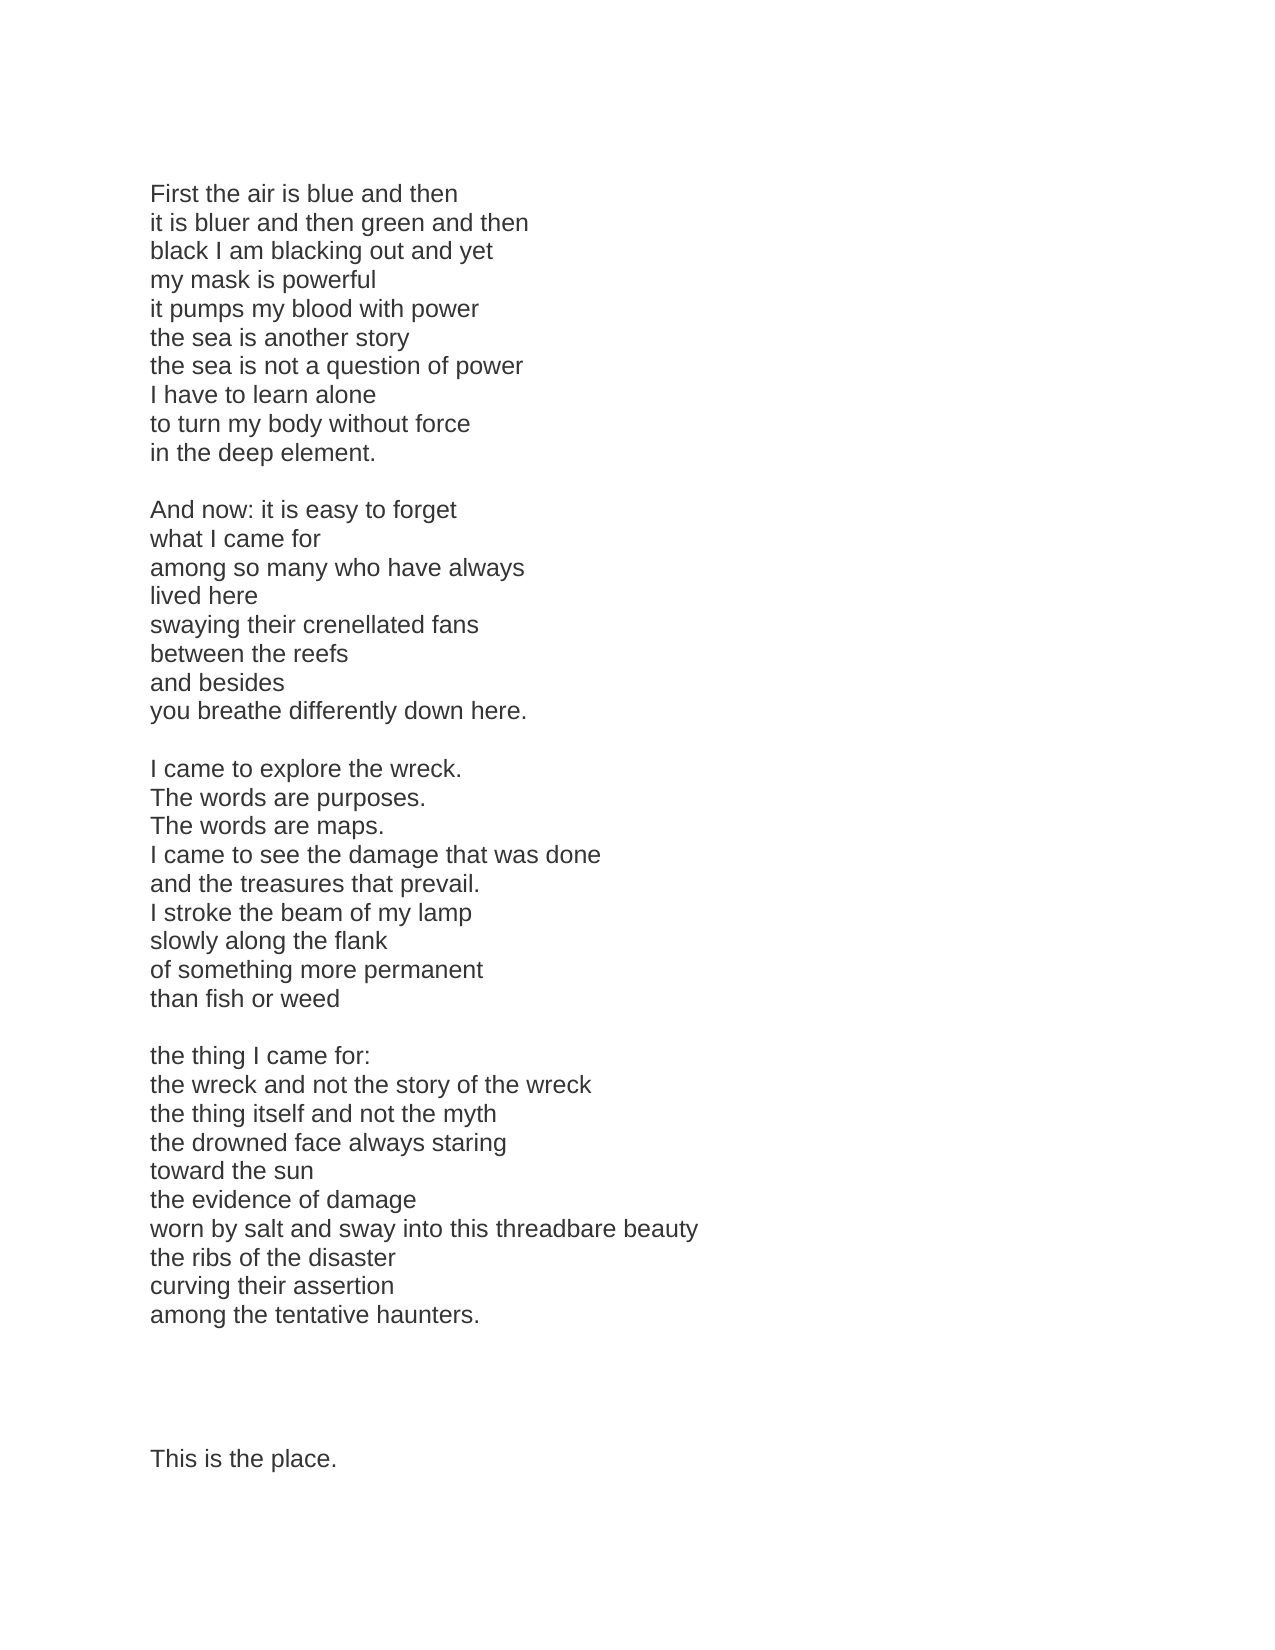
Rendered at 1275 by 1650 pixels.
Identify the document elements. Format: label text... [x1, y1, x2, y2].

text the sea is another story [150, 322, 1125, 351]
text the wreck and not the story of the wreck [150, 1070, 1125, 1099]
text what I came for [150, 524, 1125, 552]
text curving their assertion [150, 1271, 1125, 1300]
text First the air is blue and then [150, 179, 1125, 207]
text than fish or weed [150, 984, 1125, 1012]
text The words are purposes. [150, 782, 1125, 811]
text I came to see the damage that was done [150, 840, 1125, 869]
text to turn my body without force [150, 409, 1125, 437]
text And now: it is easy to forget [150, 495, 1125, 524]
text toward the sun [150, 1156, 1125, 1185]
text I have to learn alone [150, 380, 1125, 409]
text The words are maps. [150, 811, 1125, 840]
text the ribs of the disaster [150, 1242, 1125, 1271]
text in the deep element. [150, 437, 1125, 466]
text it is bluer and then green and then [150, 207, 1125, 236]
text worn by salt and sway into this threadbare beauty [150, 1214, 1125, 1242]
text black I am blacking out and yet [150, 236, 1125, 265]
text swaying their crenellated fans [150, 610, 1125, 639]
text lived here [150, 581, 1125, 610]
text and besides [150, 667, 1125, 696]
text among the tentative haunters. [150, 1300, 1125, 1329]
text the drowned face always staring [150, 1127, 1125, 1156]
text the evidence of damage [150, 1185, 1125, 1214]
text slowly along the flank [150, 926, 1125, 955]
text This is the place. [150, 1444, 1125, 1472]
text the sea is not a question of power [150, 351, 1125, 380]
text my mask is powerful [150, 265, 1125, 294]
text you breathe differently down here. [150, 696, 1125, 725]
text I came to explore the wreck. [150, 754, 1125, 782]
text the thing itself and not the myth [150, 1099, 1125, 1127]
text between the reefs [150, 639, 1125, 667]
text the thing I came for: [150, 1041, 1125, 1070]
text of something more permanent [150, 955, 1125, 984]
text it pumps my blood with power [150, 294, 1125, 322]
text among so many who have always [150, 552, 1125, 581]
text and the treasures that prevail. [150, 869, 1125, 897]
text I stroke the beam of my lamp [150, 897, 1125, 926]
